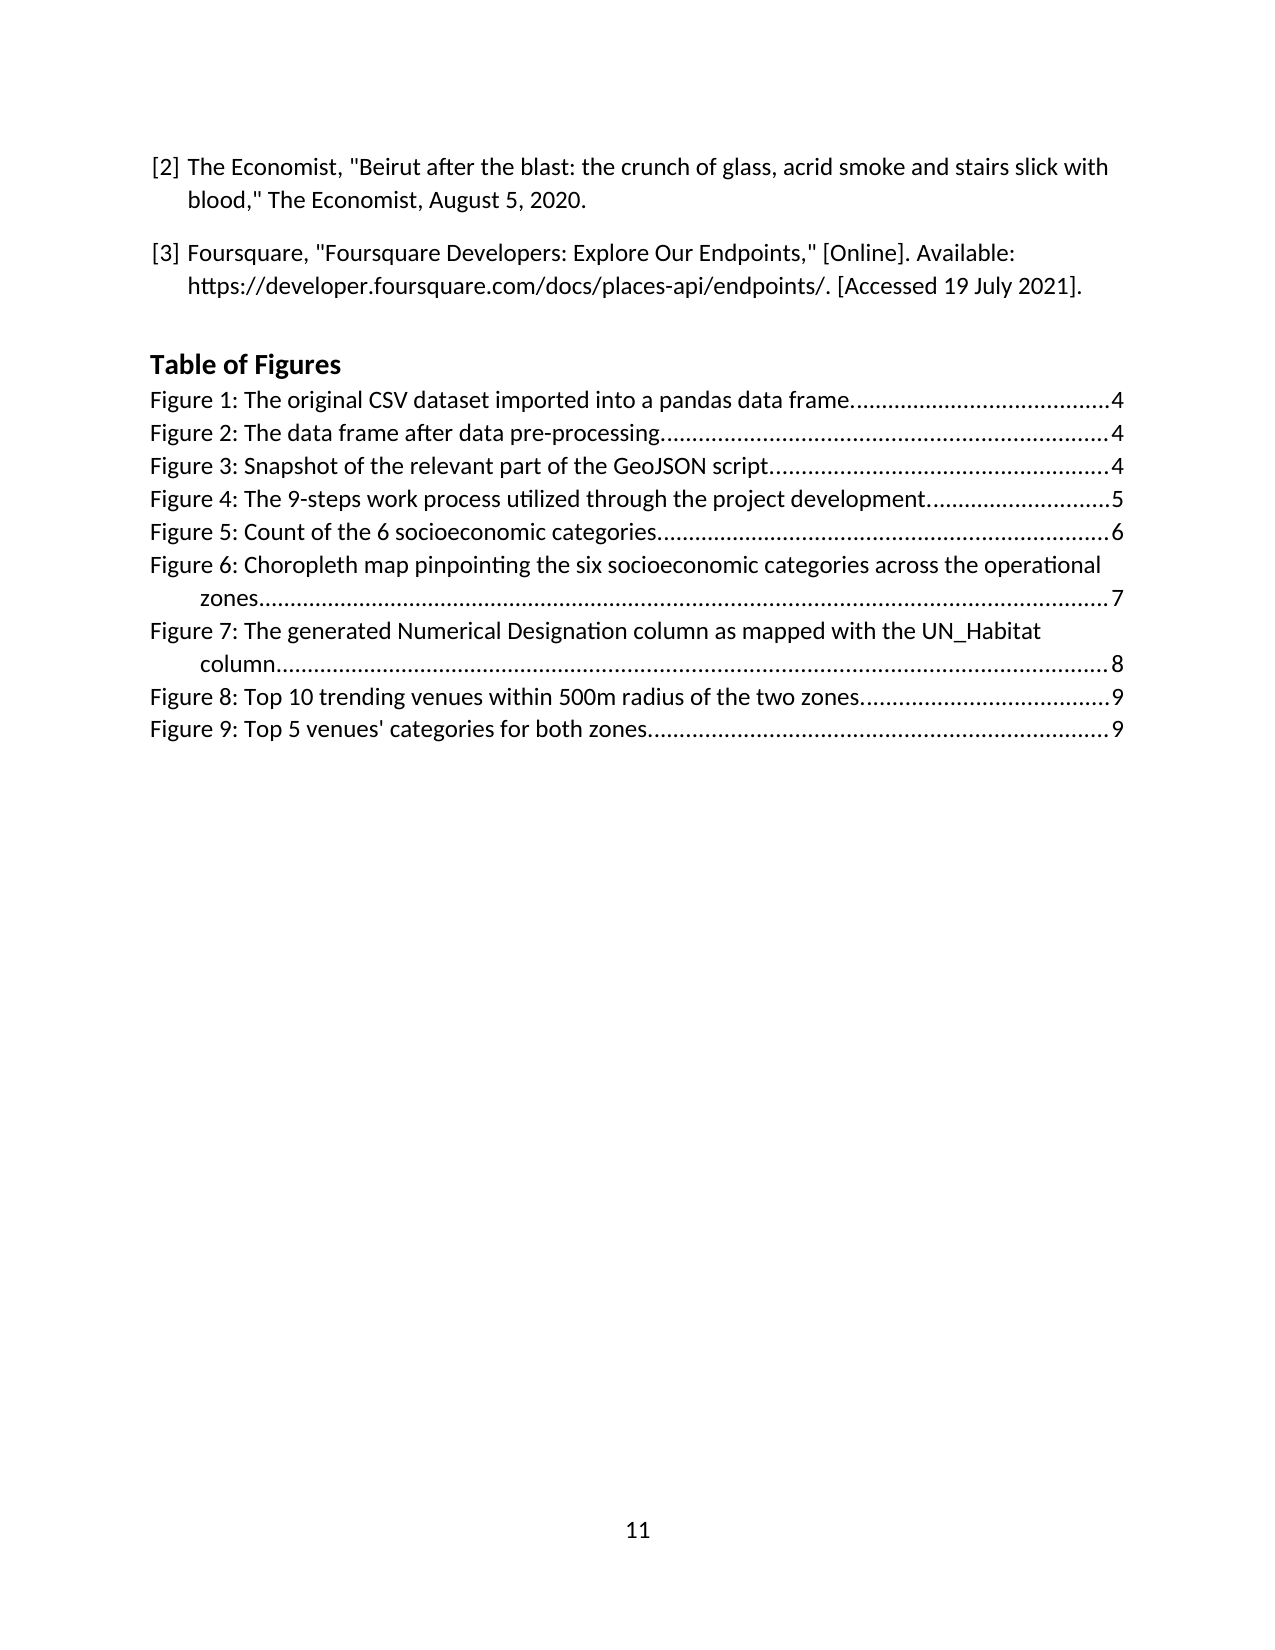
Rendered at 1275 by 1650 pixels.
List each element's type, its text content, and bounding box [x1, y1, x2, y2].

text Figure 5: Count of the 6 socioeconomic categories. 6 [150, 516, 1125, 547]
text Figure 9: Top 5 venues' categories for both zones. 9 [150, 714, 1125, 744]
text Figure 8: Top 10 trending venues within 500m radius of the two zones. 9 [150, 681, 1125, 711]
text Figure 3: Snapshot of the relevant part of the GeoJSON script. 4 [150, 450, 1125, 481]
text Figure 2: The data frame after data pre-processing. 4 [150, 417, 1125, 448]
text Figure 7: The generated Numerical Designation column as mapped with the UN_Habitat column. 8 [150, 615, 1125, 678]
text Figure 4: The 9-steps work process utilized through the project development. 5 [150, 483, 1125, 514]
text Figure 1: The original CSV dataset imported into a pandas data frame. 4 [150, 384, 1125, 415]
text Figure 6: Choropleth map pinpointing the six socioeconomic categories across the operational zones 7 [150, 549, 1125, 612]
